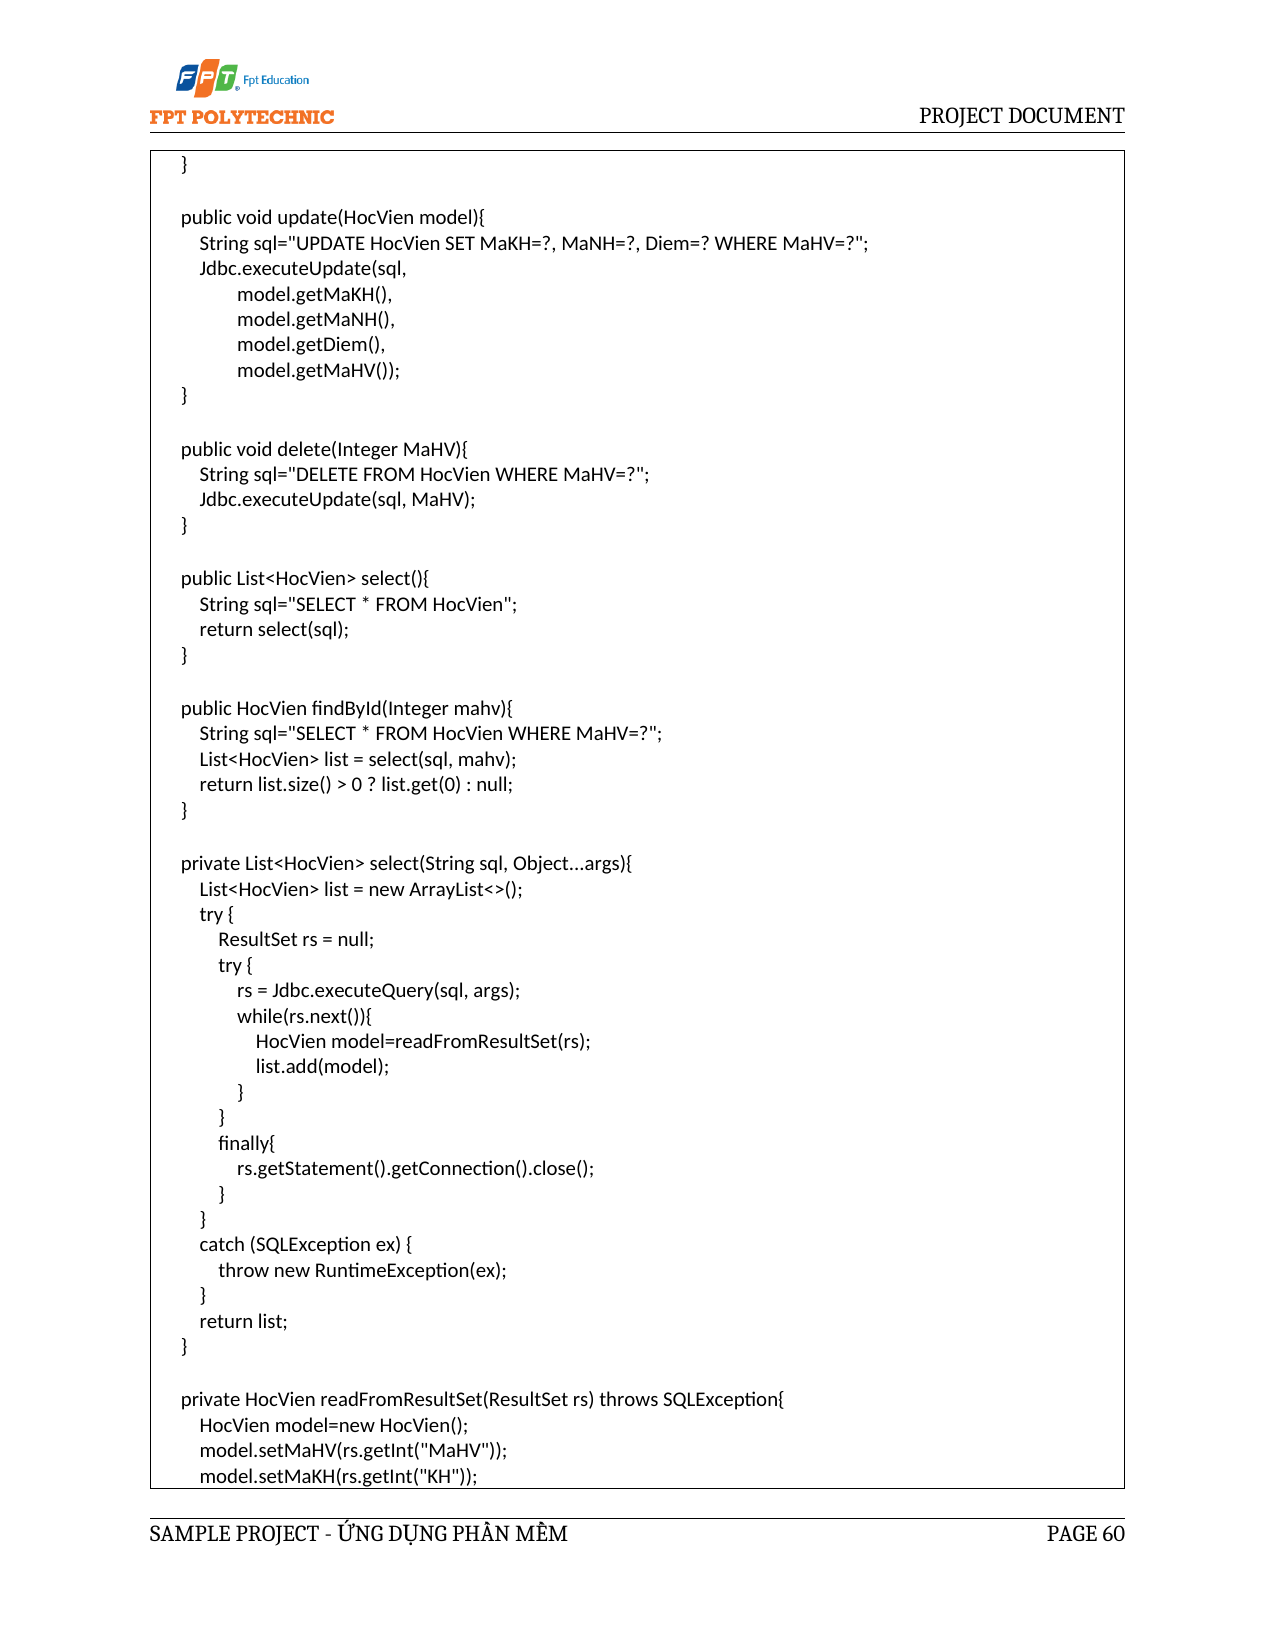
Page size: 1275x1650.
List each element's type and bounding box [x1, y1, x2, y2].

table_header [151, 151, 1124, 1488]
picture [150, 59, 336, 124]
